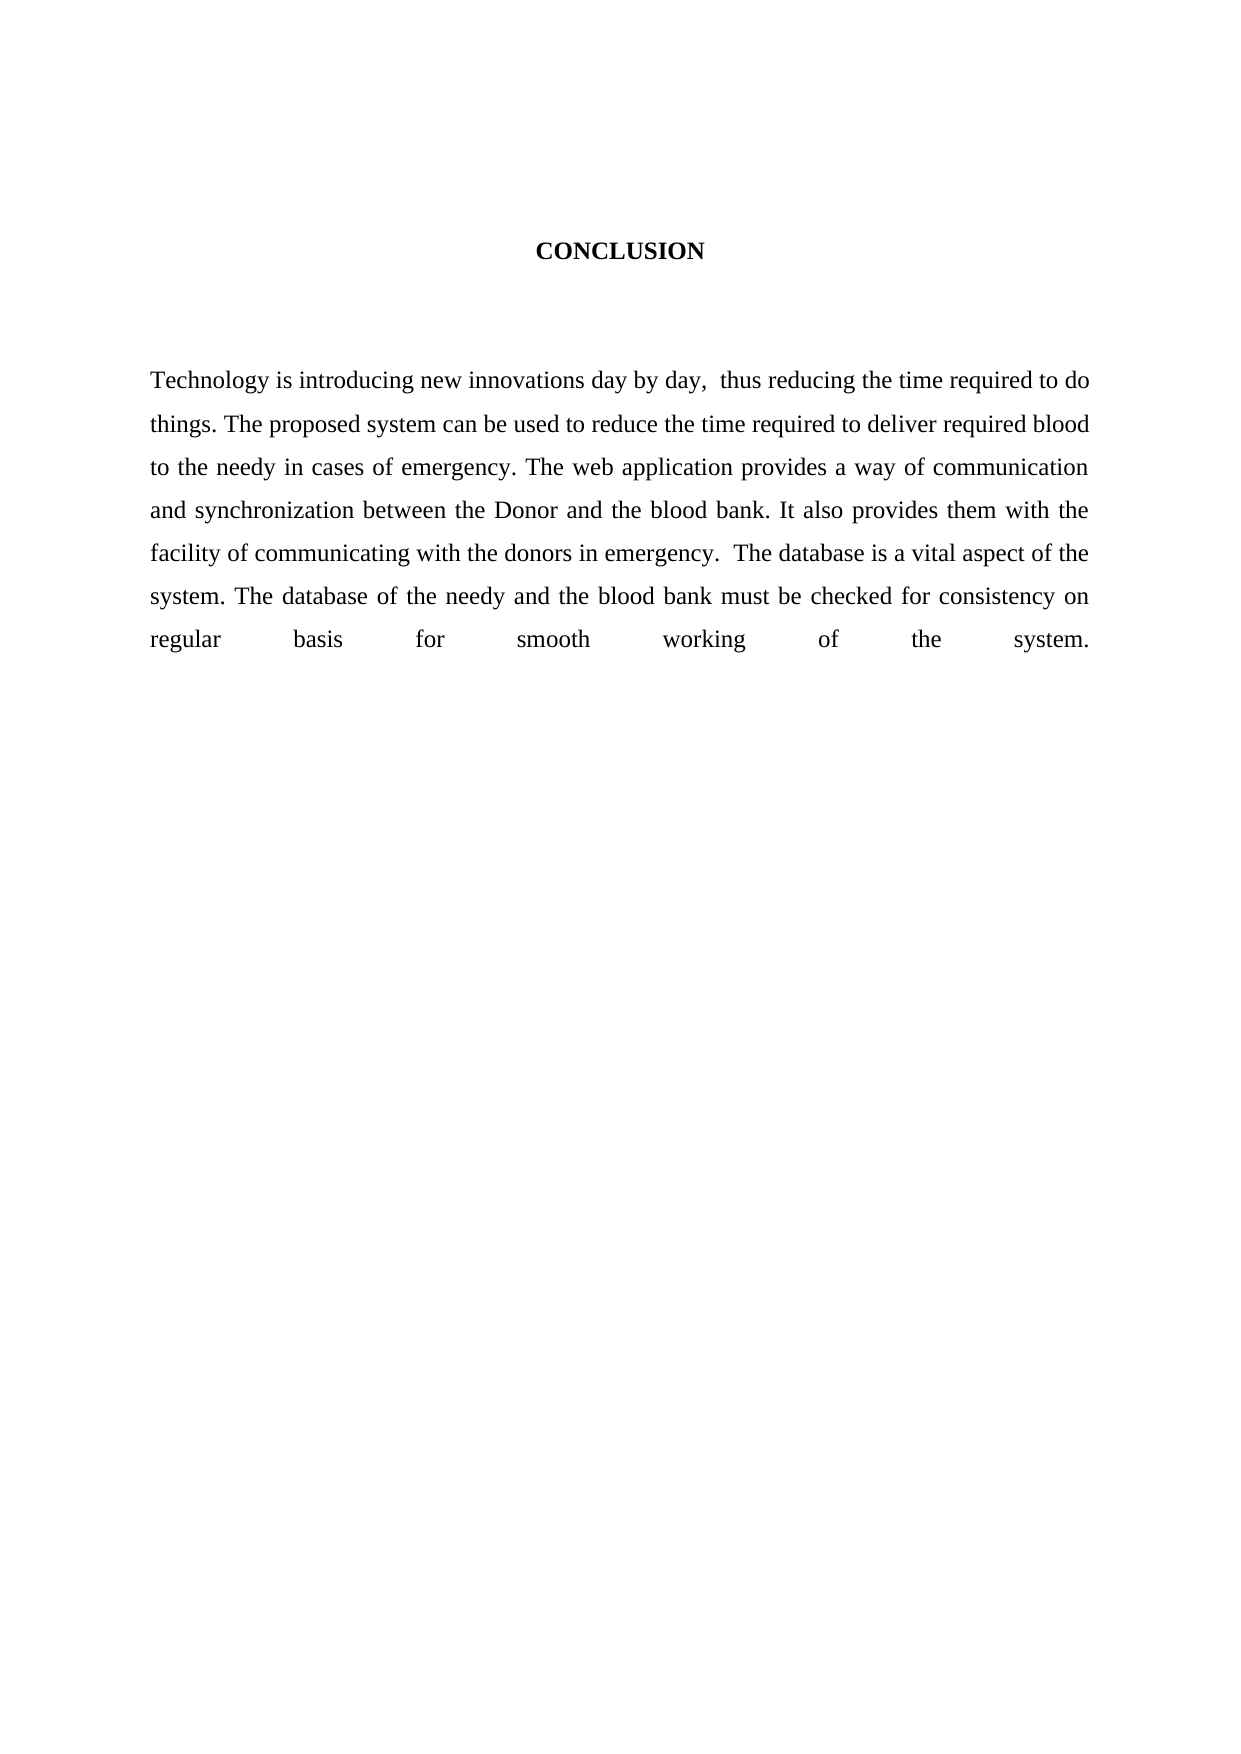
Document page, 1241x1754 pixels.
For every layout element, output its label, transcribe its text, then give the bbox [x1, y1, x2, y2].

text CONCLUSION [150, 236, 1090, 265]
text Technology is introducing new innovations day by day, thus reducing the time required to do things. The proposed system can be used to reduce the time required to deliver required blood to the needy in cases of emergency. The web application provides a way of communication and synchronization between the Donor and the blood bank. It also provides them with the facility of communicating with the donors in emergency. The database is a vital aspect of the system. The database of the needy and the blood bank must be checked for consistency on regular basis for smooth working of the system. [150, 366, 1090, 695]
